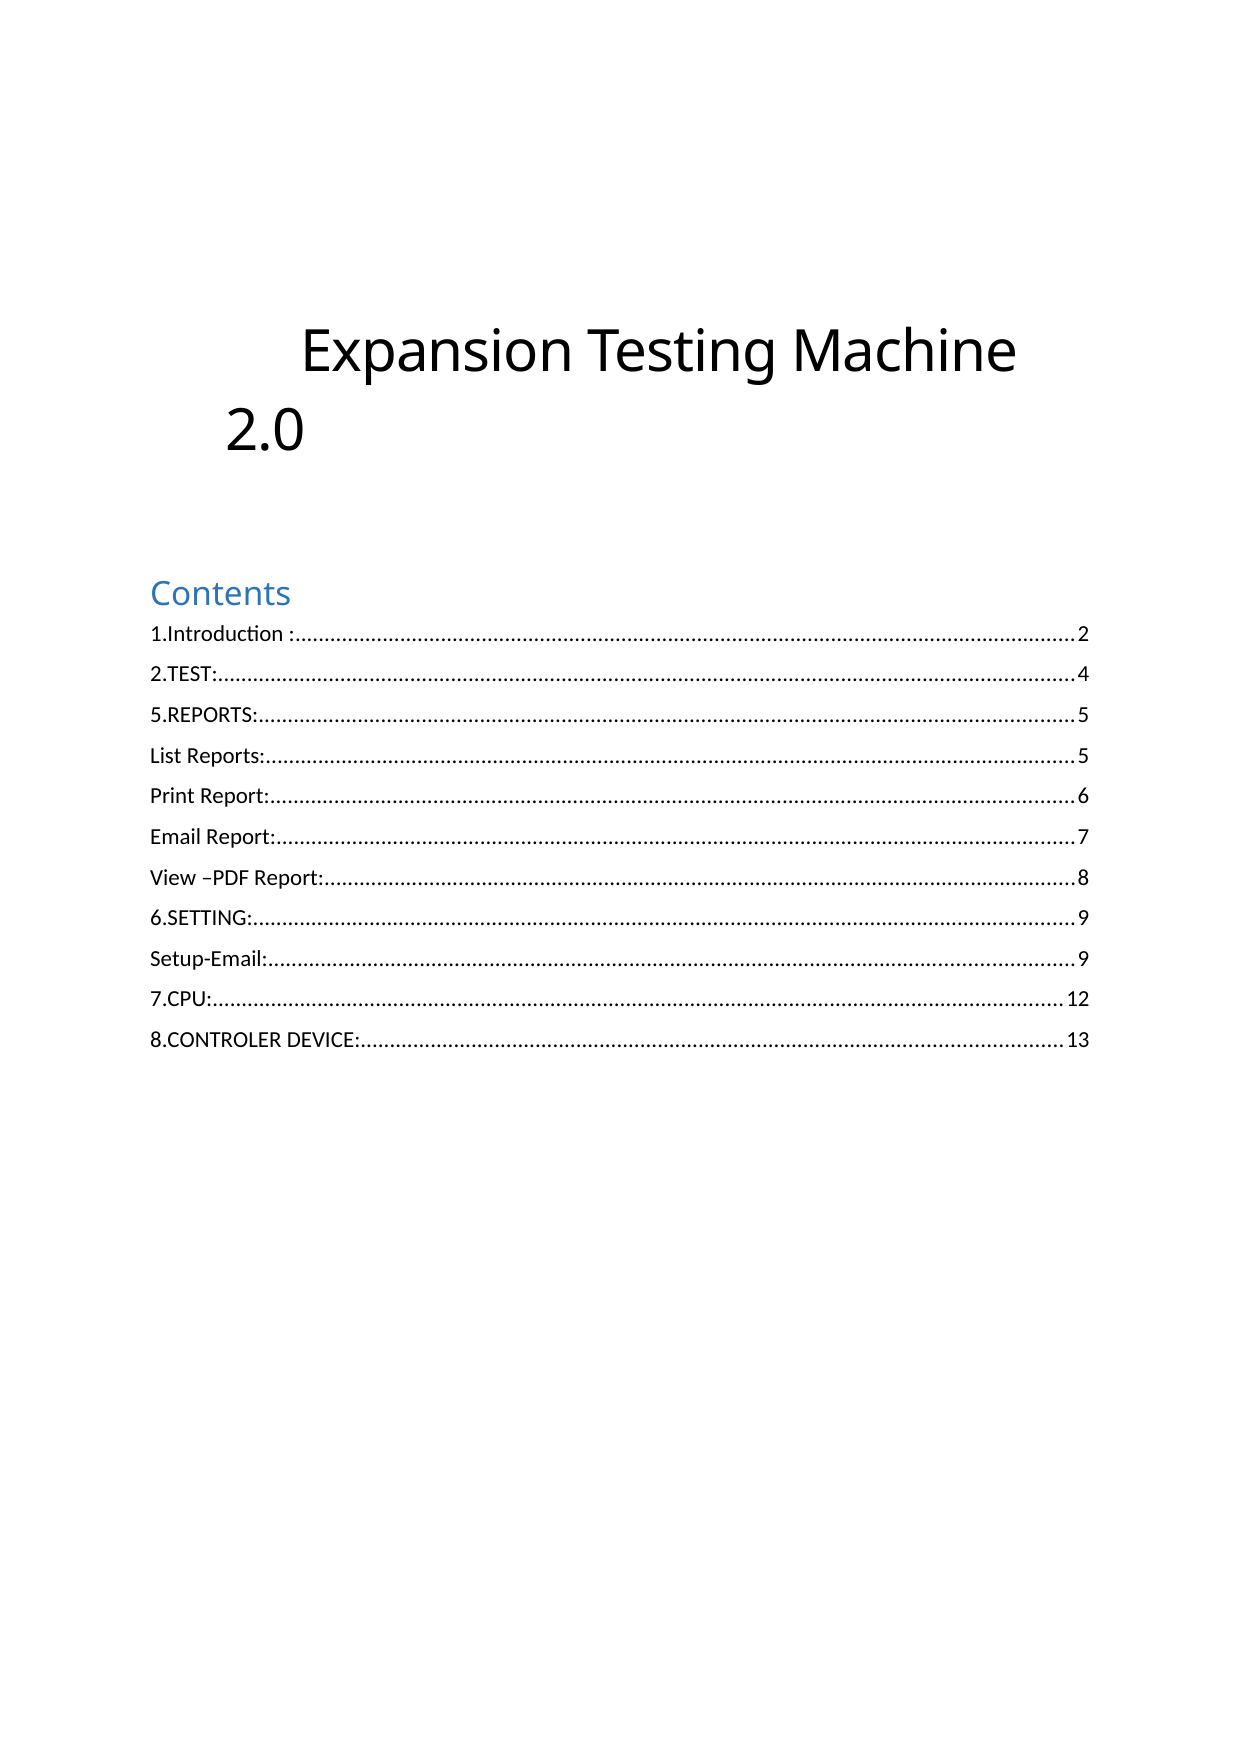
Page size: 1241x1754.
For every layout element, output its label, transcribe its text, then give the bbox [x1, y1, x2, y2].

title Expansion Testing Machine 2.0 [225, 309, 1090, 468]
